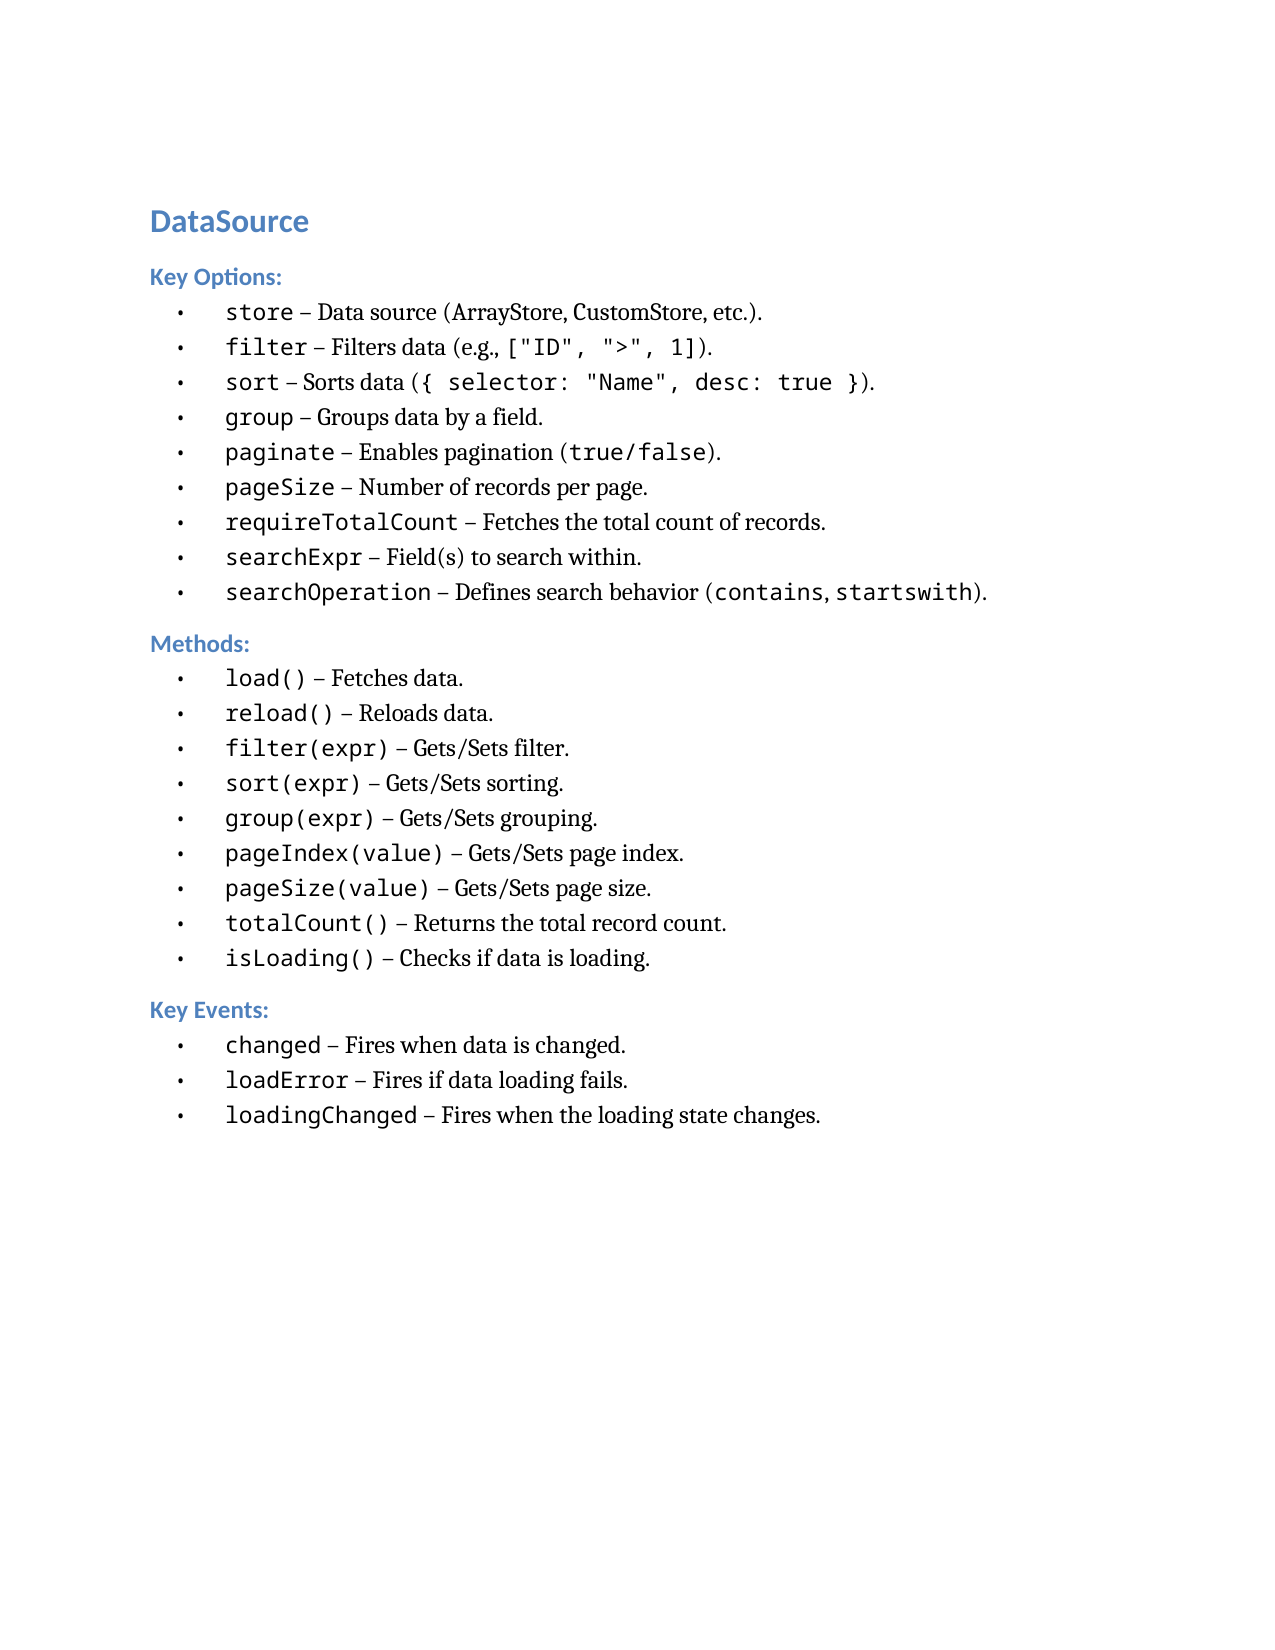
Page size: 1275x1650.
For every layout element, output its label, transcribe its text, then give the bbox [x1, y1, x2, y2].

list paginate – Enables pagination (true/false). [175, 436, 1125, 467]
list filter(expr) – Gets/Sets filter. [175, 732, 1125, 763]
list changed – Fires when data is changed. [175, 1028, 1125, 1060]
list filter – Filters data (e.g., ["ID", ">", 1]). [175, 331, 1125, 362]
list isLoading() – Checks if data is loading. [175, 942, 1125, 973]
list pageSize(value) – Gets/Sets page size. [175, 872, 1125, 903]
list loadingChanged – Fires when the loading state changes. [175, 1098, 1125, 1130]
list searchOperation – Defines search behavior (contains, startswith). [175, 576, 1125, 607]
list pageSize – Number of records per page. [175, 471, 1125, 502]
list pageIndex(value) – Gets/Sets page index. [175, 837, 1125, 868]
list requireTotalCount – Fetches the total count of records. [175, 506, 1125, 537]
list load() – Fetches data. [175, 662, 1125, 693]
list store – Data source (ArrayStore, CustomStore, etc.). [175, 296, 1125, 327]
list group(expr) – Gets/Sets grouping. [175, 802, 1125, 833]
subtitle Key Options: [150, 262, 1125, 292]
list group – Groups data by a field. [175, 401, 1125, 432]
subtitle Methods: [150, 628, 1125, 658]
list loadError – Fires if data loading fails. [175, 1063, 1125, 1095]
list totalCount() – Returns the total record count. [175, 907, 1125, 938]
list searchExpr – Field(s) to search within. [175, 541, 1125, 572]
list sort(expr) – Gets/Sets sorting. [175, 767, 1125, 798]
subtitle DataSource [150, 200, 1125, 241]
list reload() – Reloads data. [175, 697, 1125, 728]
list sort – Sorts data ({ selector: "Name", desc: true }). [175, 366, 1125, 397]
subtitle Key Events: [150, 994, 1125, 1025]
